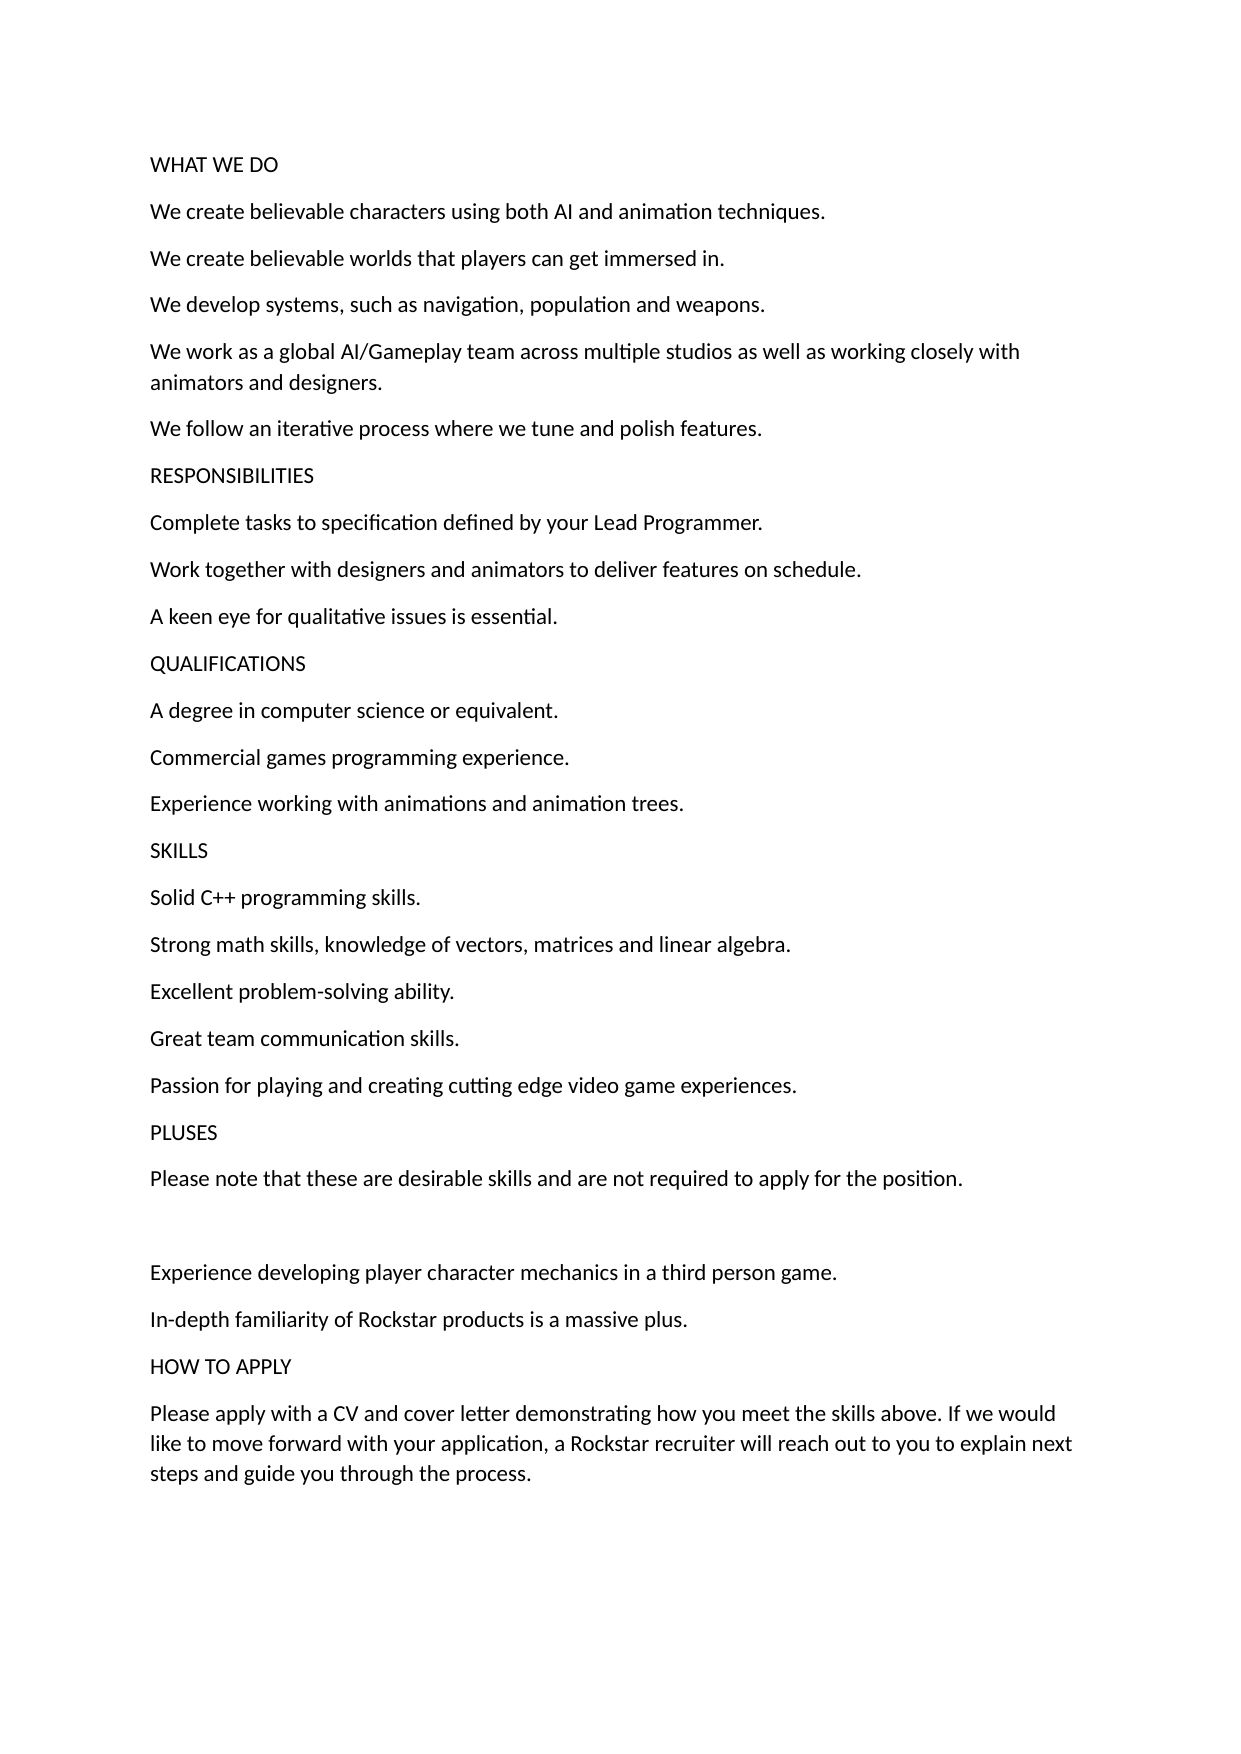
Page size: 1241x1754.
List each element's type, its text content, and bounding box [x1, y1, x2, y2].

text Complete tasks to specification defined by your Lead Programmer. [150, 508, 1090, 536]
text We follow an iterative process where we tune and polish features. [150, 414, 1090, 443]
text Experience developing player character mechanics in a third person game. [150, 1258, 1090, 1286]
text Strong math skills, knowledge of vectors, matrices and linear algebra. [150, 930, 1090, 958]
text Great team communication skills. [150, 1024, 1090, 1052]
text A degree in computer science or equivalent. [150, 696, 1090, 724]
text We create believable worlds that players can get immersed in. [150, 244, 1090, 272]
text Commercial games programming experience. [150, 743, 1090, 771]
text WHAT WE DO [150, 150, 1090, 178]
text QUALIFICATIONS [150, 649, 1090, 677]
text A keen eye for qualitative issues is essential. [150, 602, 1090, 630]
text SKILLS [150, 836, 1090, 864]
text Work together with designers and animators to deliver features on schedule. [150, 555, 1090, 583]
text We develop systems, such as navigation, population and weapons. [150, 291, 1090, 319]
text Please apply with a CV and cover letter demonstrating how you meet the skills above. If we would like to move forward with your application, a Rockstar recruiter will reach out to you to explain next steps and guide you through the process. [150, 1399, 1090, 1487]
text Excellent problem-solving ability. [150, 977, 1090, 1005]
text In-depth familiarity of Rockstar products is a massive plus. [150, 1305, 1090, 1333]
text Passion for playing and creating cutting edge video game experiences. [150, 1071, 1090, 1099]
text PLUSES [150, 1118, 1090, 1146]
text Experience working with animations and animation trees. [150, 789, 1090, 818]
text Please note that these are desirable skills and are not required to apply for the position. [150, 1164, 1090, 1193]
text RESPONSIBILITIES [150, 461, 1090, 489]
text We work as a global AI/Gameplay team across multiple studios as well as working closely with animators and designers. [150, 337, 1090, 396]
text We create believable characters using both AI and animation techniques. [150, 197, 1090, 225]
text HOW TO APPLY [150, 1352, 1090, 1380]
text Solid C++ programming skills. [150, 883, 1090, 911]
